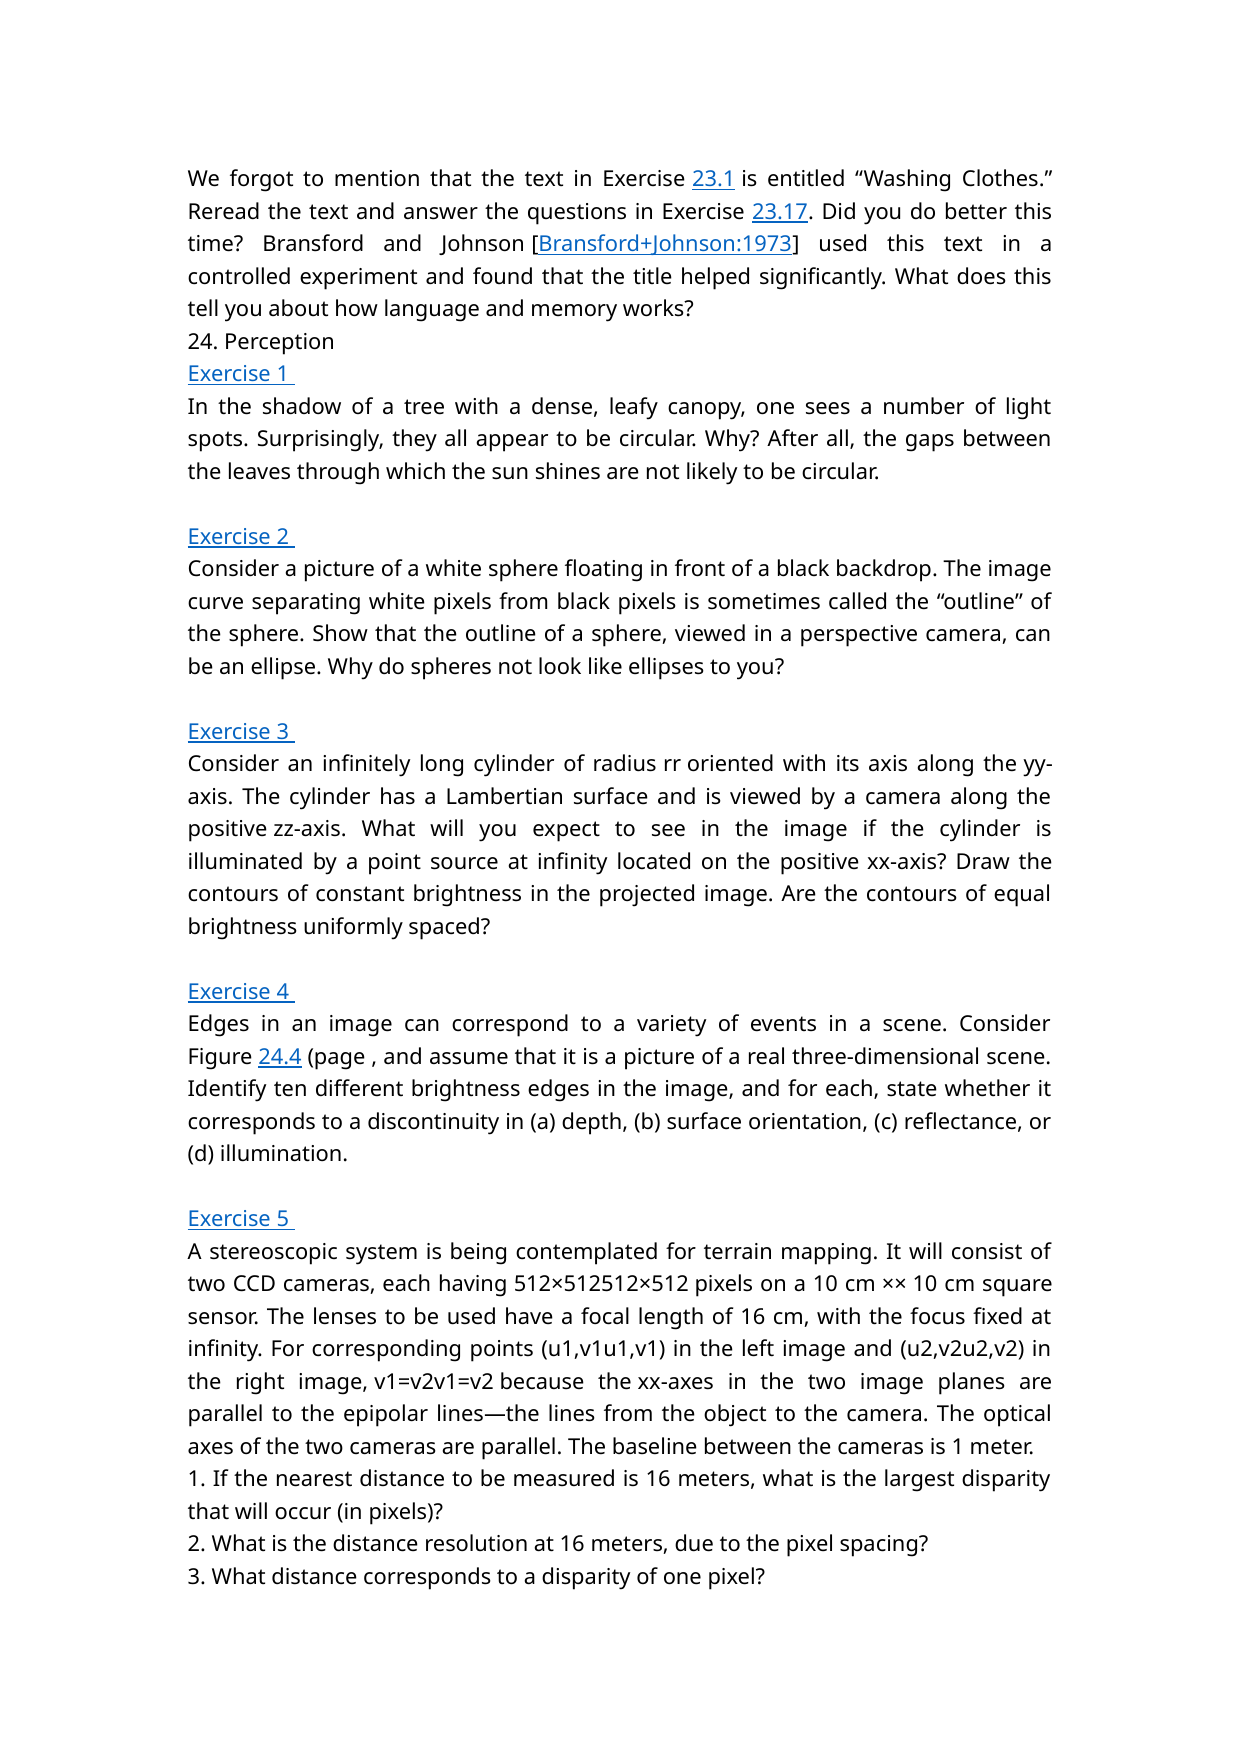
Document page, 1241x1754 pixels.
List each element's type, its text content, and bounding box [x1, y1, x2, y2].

text Exercise 2 [187, 519, 1053, 552]
text Exercise 5 [187, 1202, 1053, 1234]
text Exercise 1 [187, 357, 1053, 389]
text Exercise 4 [187, 974, 1053, 1007]
text In the shadow of a tree with a dense, leafy canopy, one sees a number of light spots. Surprisingly, they all appear to be circular. Why? After all, the gaps between the leaves through which the sun shines are not likely to be circular. [187, 389, 1053, 487]
text Consider a picture of a white sphere floating in front of a black backdrop. The image curve separating white pixels from black pixels is sometimes called the “outline” of the sphere. Show that the outline of a sphere, viewed in a perspective camera, can be an ellipse. Why do spheres not look like ellipses to you? [187, 552, 1053, 682]
text Edges in an image can correspond to a variety of events in a scene. Consider Figure 24.4 (page , and assume that it is a picture of a real three-dimensional scene. Identify ten different brightness edges in the image, and for each, state whether it corresponds to a discontinuity in (a) depth, (b) surface orientation, (c) reflectance, or (d) illumination. [187, 1007, 1053, 1169]
text We forgot to mention that the text in Exercise 23.1 is entitled “Washing Clothes.” Reread the text and answer the questions in Exercise 23.17. Did you do better this time? Bransford and Johnson [Bransford+Johnson:1973] used this text in a controlled experiment and found that the title helped significantly. What does this tell you about how language and memory works? [187, 162, 1053, 324]
text A stereoscopic system is being contemplated for terrain mapping. It will consist of two CCD cameras, each having 512×512512×512 pixels on a 10 cm ×× 10 cm square sensor. The lenses to be used have a focal length of 16 cm, with the focus fixed at infinity. For corresponding points (u1,v1u1,v1) in the left image and (u2,v2u2,v2) in the right image, v1=v2v1=v2 because the xx-axes in the two image planes are parallel to the epipolar lines—the lines from the object to the camera. The optical axes of the two cameras are parallel. The baseline between the cameras is 1 meter. 1. If the nearest distance to be measured is 16 meters, what is the largest disparity that will occur (in pixels)? 2. What is the distance resolution at 16 meters, due to the pixel spacing? 3. What distance corresponds to a disparity of one pixel? [187, 1234, 1053, 1592]
text 24. Perception [187, 324, 1053, 357]
text Consider an infinitely long cylinder of radius rr oriented with its axis along the yy-axis. The cylinder has a Lambertian surface and is viewed by a camera along the positive zz-axis. What will you expect to see in the image if the cylinder is illuminated by a point source at infinity located on the positive xx-axis? Draw the contours of constant brightness in the projected image. Are the contours of equal brightness uniformly spaced? [187, 747, 1053, 942]
text Exercise 3 [187, 714, 1053, 747]
